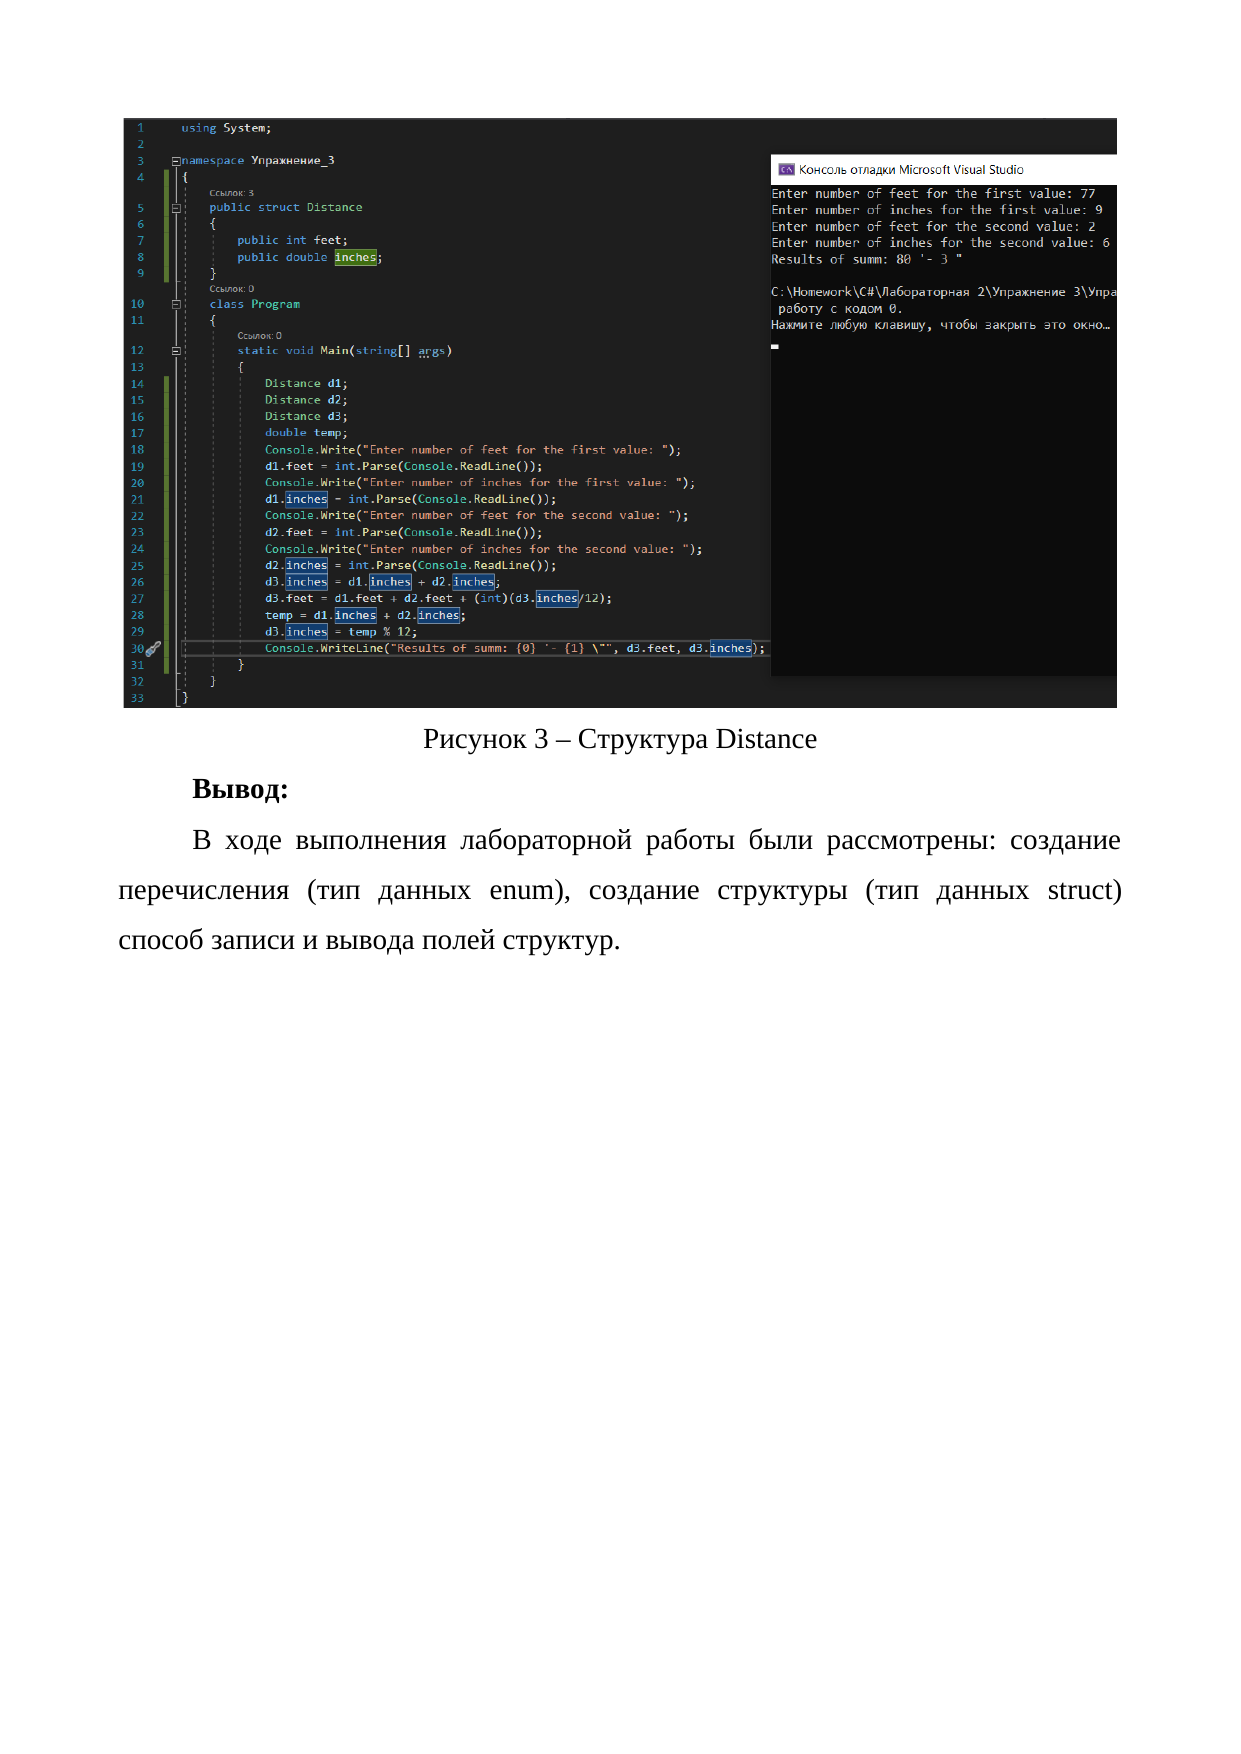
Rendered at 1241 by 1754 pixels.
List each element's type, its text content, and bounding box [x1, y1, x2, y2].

text Рисунок 3 – Структура Distance [118, 721, 1122, 755]
text Вывод: [118, 772, 1122, 805]
picture [123, 118, 1117, 708]
text В ходе выполнения лабораторной работы были рассмотрены: создание перечисления (тип данных enum), создание структуры (тип данных struct) способ записи и вывода полей структур. [118, 822, 1122, 956]
